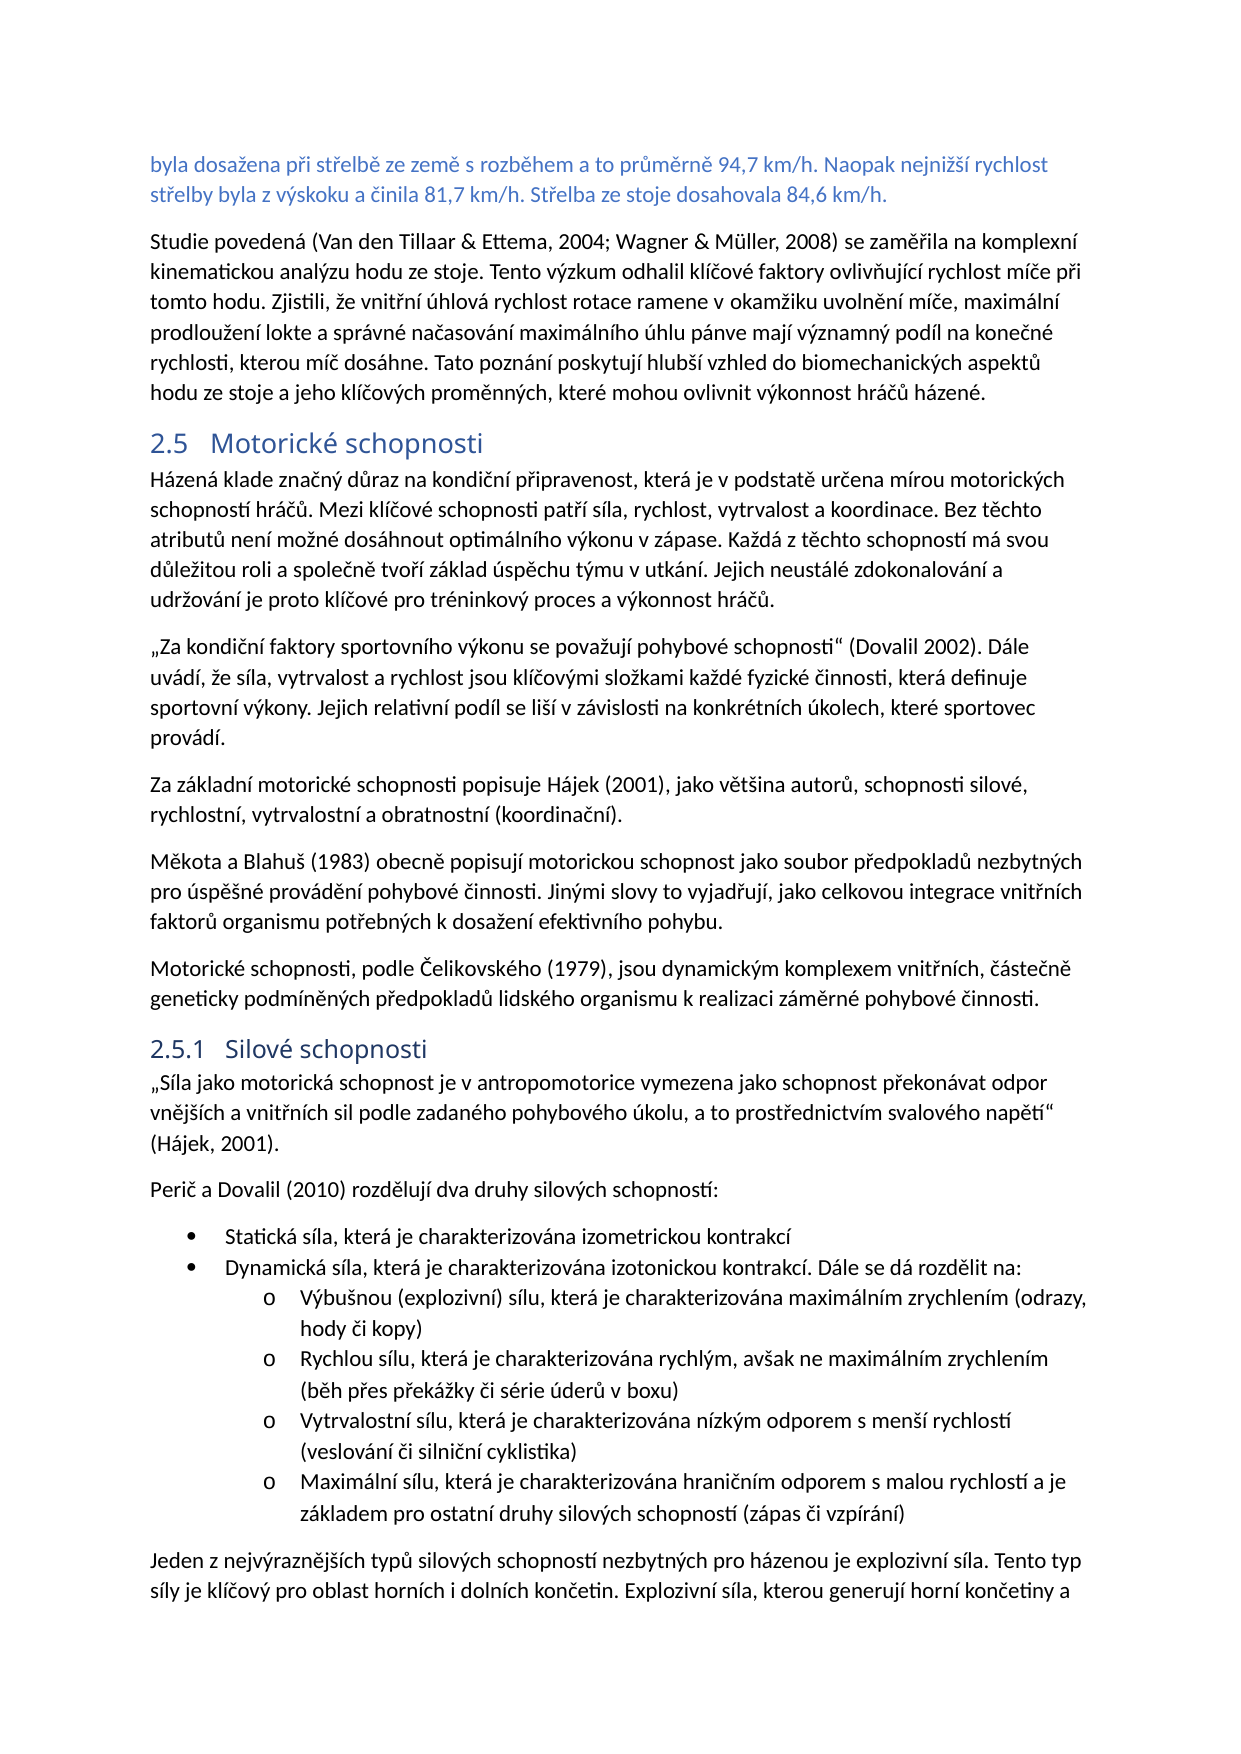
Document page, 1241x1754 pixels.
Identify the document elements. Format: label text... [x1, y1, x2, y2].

list Rychlou sílu, která je charakterizována rychlým, avšak ne maximálním zrychlením (běh přes překážky či série úderů v boxu) [262, 1344, 1090, 1404]
list Statická síla, která je charakterizována izometrickou kontrakcí [187, 1222, 1090, 1250]
subtitle Silové schopnosti [150, 1031, 1090, 1066]
text „Za kondiční faktory sportovního výkonu se považují pohybové schopnosti“ (Dovalil 2002). Dále uvádí, že síla, vytrvalost a rychlost jsou klíčovými složkami každé fyzické činnosti, která definuje sportovní výkony. Jejich relativní podíl se liší v závislosti na konkrétních úkolech, které sportovec provádí. [150, 632, 1090, 751]
list Výbušnou (explozivní) sílu, která je charakterizována maximálním zrychlením (odrazy, hody či kopy) [262, 1283, 1090, 1342]
text Perič a Dovalil (2010) rozdělují dva druhy silových schopností: [150, 1176, 1090, 1203]
text „Síla jako motorická schopnost je v antropomotorice vymezena jako schopnost překonávat odpor vnějších a vnitřních sil podle zadaného pohybového úkolu, a to prostřednictvím svalového napětí“ (Hájek, 2001). [150, 1068, 1090, 1157]
text Měkota a Blahuš (1983) obecně popisují motorickou schopnost jako soubor předpokladů nezbytných pro úspěšné provádění pohybové činnosti. Jinými slovy to vyjadřují, jako celkovou integrace vnitřních faktorů organismu potřebných k dosažení efektivního pohybu. [150, 847, 1090, 936]
text Za základní motorické schopnosti popisuje Hájek (2001), jako většina autorů, schopnosti silové, rychlostní, vytrvalostní a obratnostní (koordinační). [150, 770, 1090, 828]
text Motorické schopnosti, podle Čelikovského (1979), jsou dynamickým komplexem vnitřních, částečně geneticky podmíněných předpokladů lidského organismu k realizaci záměrné pohybové činnosti. [150, 954, 1090, 1013]
list Maximální sílu, která je charakterizována hraničním odporem s malou rychlostí a je základem pro ostatní druhy silových schopností (zápas či vzpírání) [262, 1467, 1090, 1527]
list Vytrvalostní sílu, která je charakterizována nízkým odporem s menší rychlostí (veslování či silniční cyklistika) [262, 1406, 1090, 1465]
subtitle Motorické schopnosti [150, 425, 1090, 462]
list Dynamická síla, která je charakterizována izotonickou kontrakcí. Dále se dá rozdělit na: [187, 1253, 1090, 1281]
